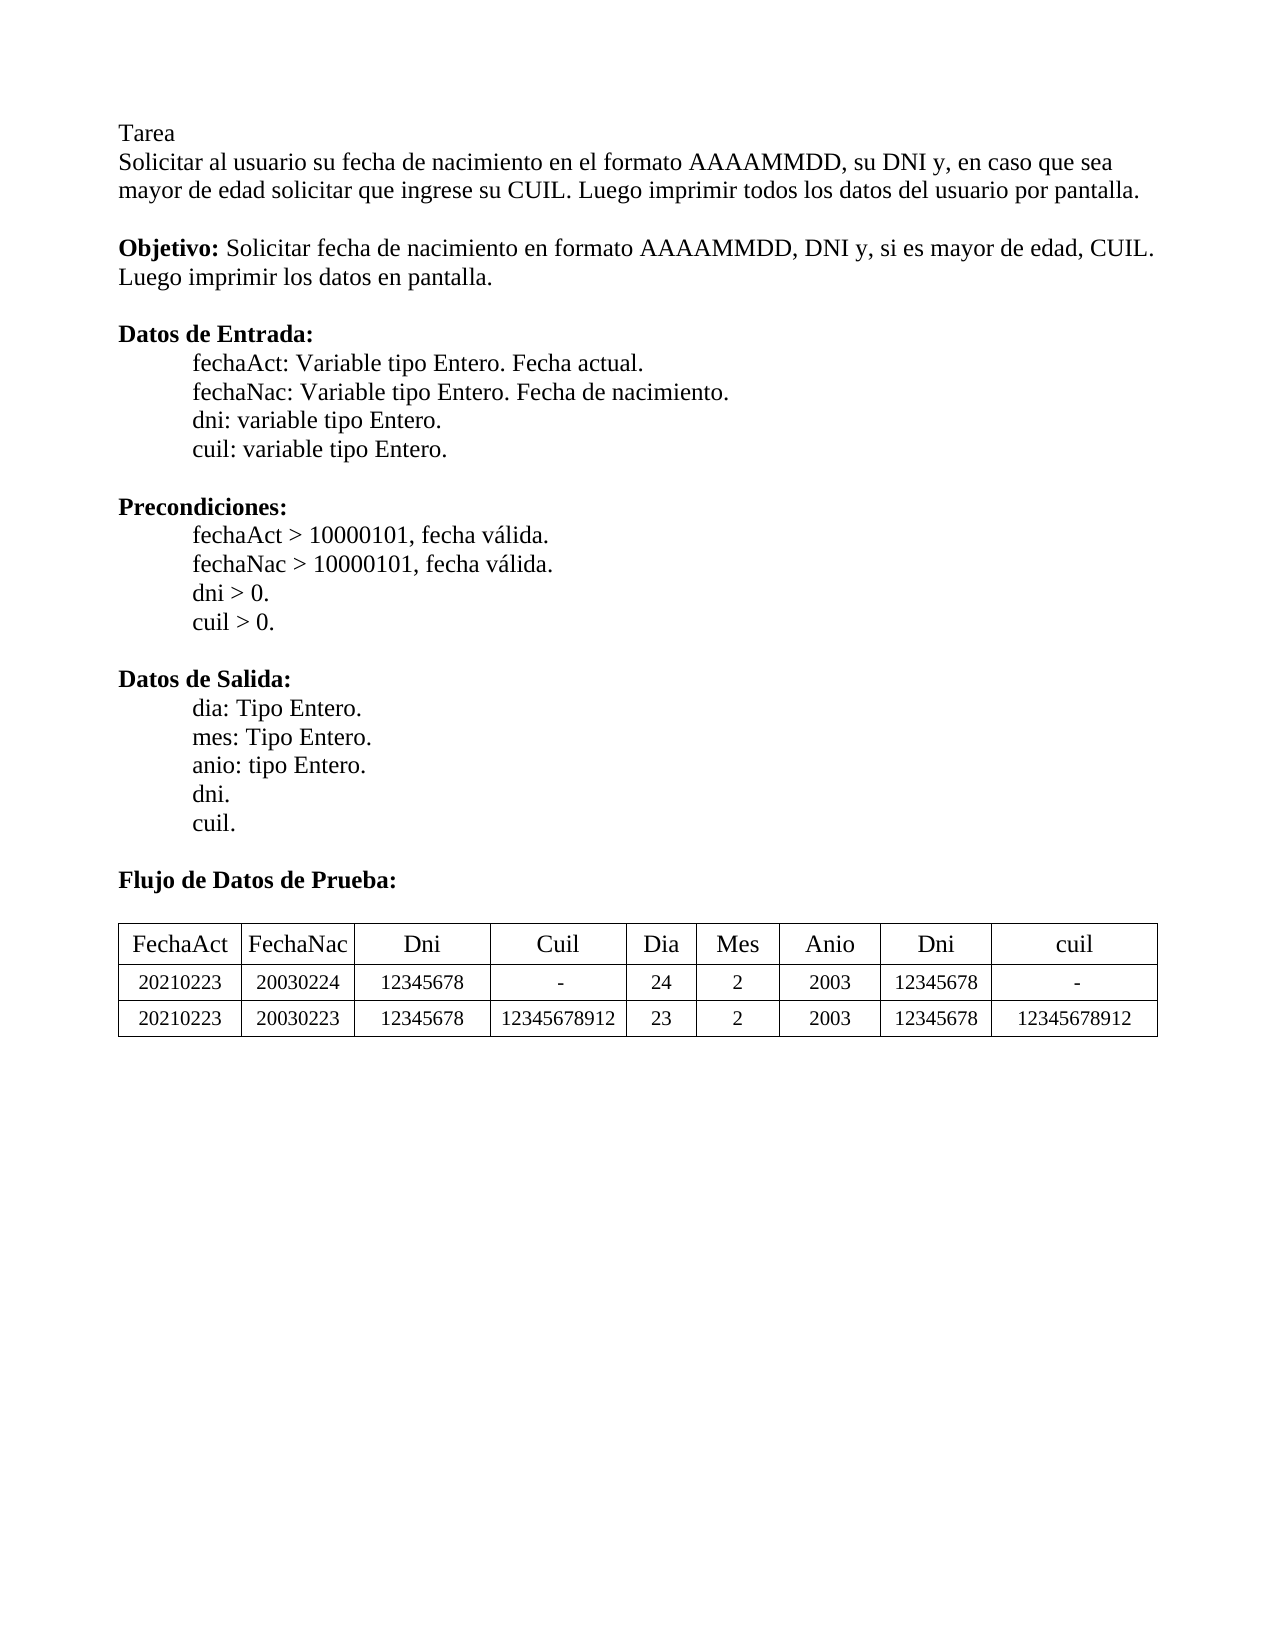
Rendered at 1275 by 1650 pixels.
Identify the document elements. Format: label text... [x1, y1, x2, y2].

text dia: Tipo Entero. [118, 693, 1157, 722]
text mes: Tipo Entero. [118, 722, 1157, 751]
table_cell 12345678 [355, 1001, 490, 1036]
text cuil. [118, 808, 1157, 837]
table_cell 2 [697, 1001, 779, 1036]
text dni: variable tipo Entero. [118, 406, 1157, 434]
table_cell 20030223 [242, 1001, 354, 1036]
table_header Cuil [491, 924, 626, 964]
table_cell 12345678 [355, 965, 490, 1000]
table_cell 20210223 [119, 1001, 241, 1036]
text dni. [118, 779, 1157, 808]
table_cell 2003 [780, 965, 880, 1000]
text Tarea [118, 118, 1157, 147]
text Datos de Entrada: [118, 319, 1157, 348]
text fechaAct: Variable tipo Entero. Fecha actual. [118, 348, 1157, 377]
table_cell 12345678912 [491, 1001, 626, 1036]
text fechaAct > 10000101, fecha válida. [118, 521, 1157, 549]
text fechaNac: Variable tipo Entero. Fecha de nacimiento. [118, 377, 1157, 406]
text cuil > 0. [118, 607, 1157, 636]
text Flujo de Datos de Prueba: [118, 866, 1157, 894]
text dni > 0. [118, 578, 1157, 607]
table_cell 24 [627, 965, 696, 1000]
table_header FechaNac [242, 924, 354, 964]
table_cell 23 [627, 1001, 696, 1036]
table_header Anio [780, 924, 880, 964]
table_header cuil [992, 924, 1157, 964]
text anio: tipo Entero. [118, 751, 1157, 779]
text cuil: variable tipo Entero. [118, 434, 1157, 463]
table_cell - [491, 965, 626, 1000]
text fechaNac > 10000101, fecha válida. [118, 549, 1157, 578]
table_cell 20030224 [242, 965, 354, 1000]
table_header FechaAct [119, 924, 241, 964]
table_cell - [992, 965, 1157, 1000]
table_cell 12345678 [881, 1001, 991, 1036]
text Objetivo: Solicitar fecha de nacimiento en formato AAAAMMDD, DNI y, si es mayor de edad, CUIL. Luego imprimir los datos en pantalla. [118, 233, 1157, 291]
table_header Dni [355, 924, 490, 964]
table_header Mes [697, 924, 779, 964]
table_cell 20210223 [119, 965, 241, 1000]
table_header Dni [881, 924, 991, 964]
table_cell 2 [697, 965, 779, 1000]
text Datos de Salida: [118, 664, 1157, 693]
table_cell 2003 [780, 1001, 880, 1036]
text Solicitar al usuario su fecha de nacimiento en el formato AAAAMMDD, su DNI y, en caso que sea mayor de edad solicitar que ingrese su CUIL. Luego imprimir todos los datos del usuario por pantalla. [118, 147, 1157, 204]
text Precondiciones: [118, 492, 1157, 521]
table_header Dia [627, 924, 696, 964]
table_cell 12345678 [881, 965, 991, 1000]
table_cell 12345678912 [992, 1001, 1157, 1036]
